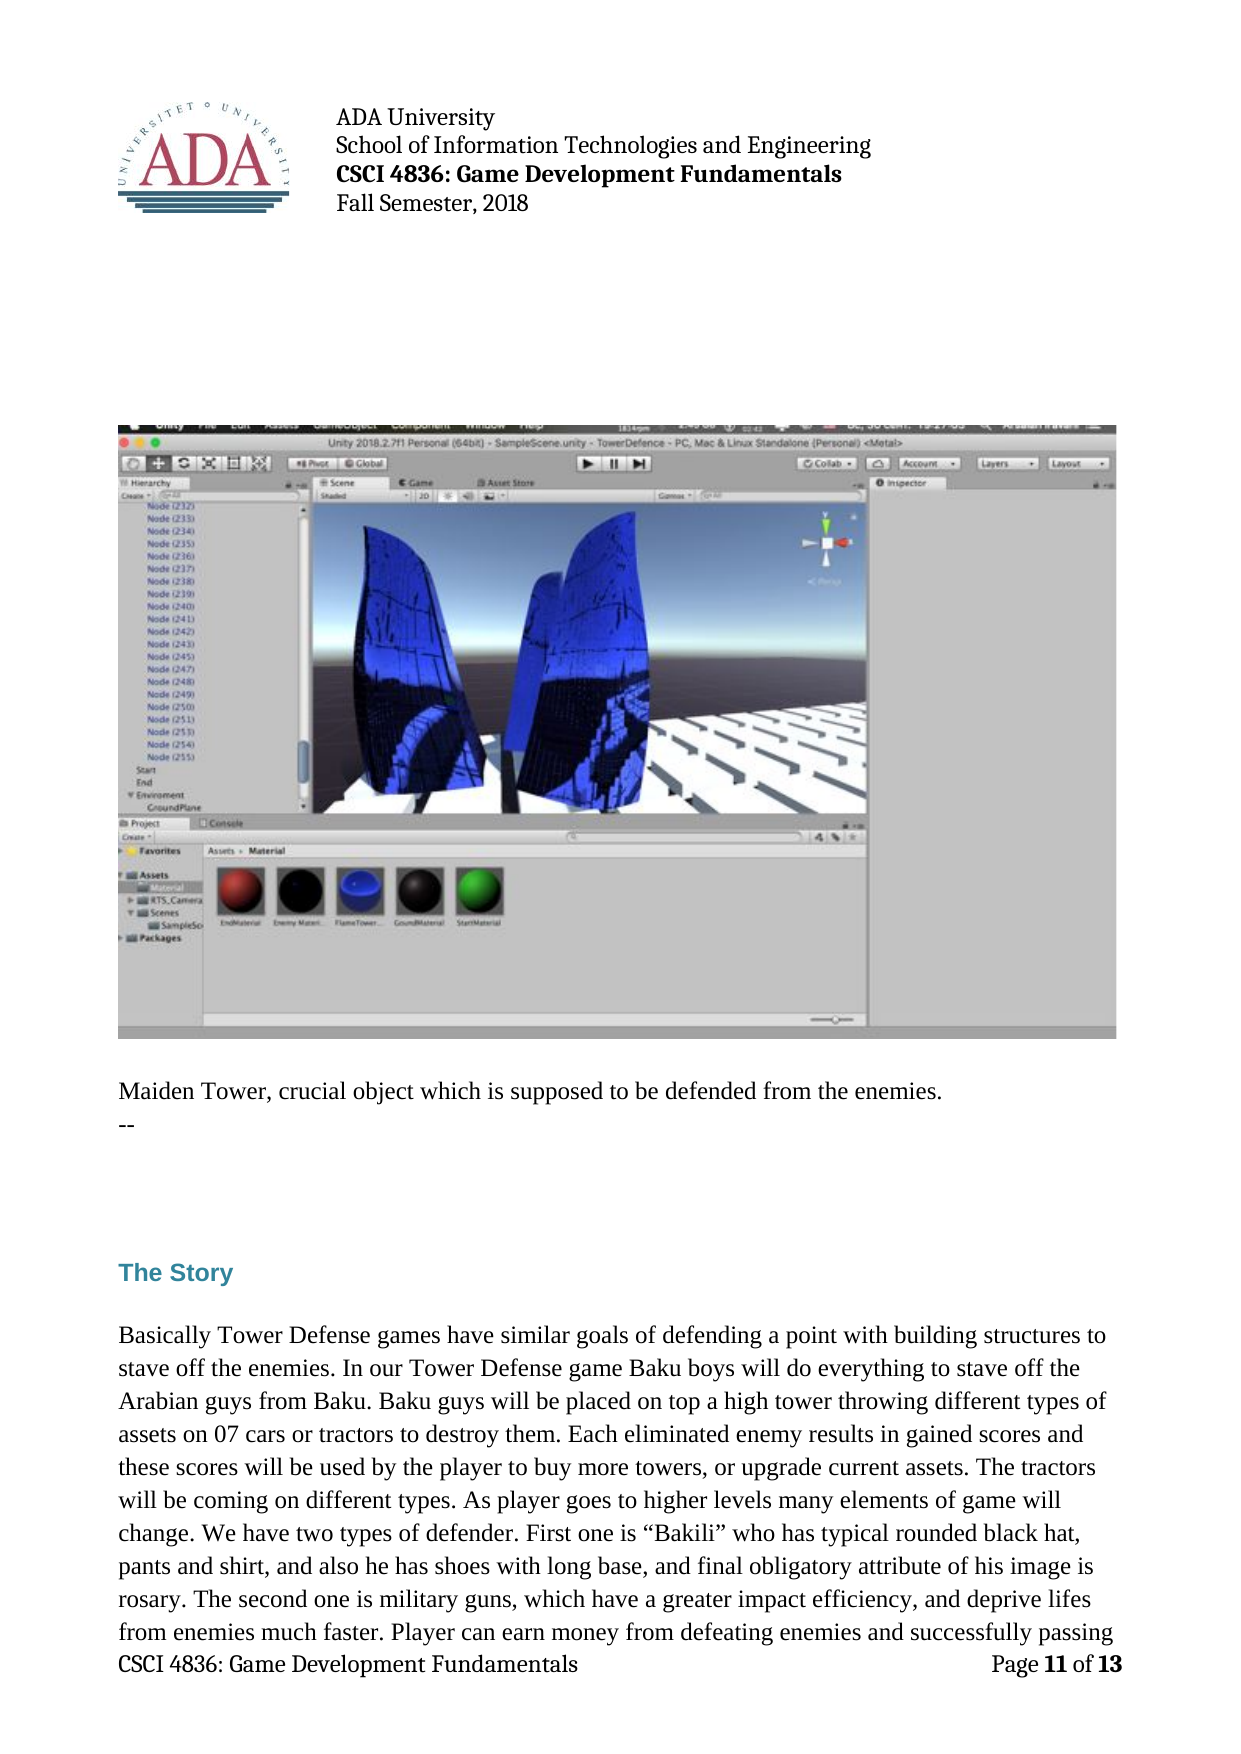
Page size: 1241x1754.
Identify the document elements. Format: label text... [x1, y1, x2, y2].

text Maiden Tower, crucial object which is supposed to be defended from the enemies. [118, 1076, 1122, 1105]
picture [118, 425, 1117, 1039]
subtitle The Story [118, 1258, 1122, 1287]
picture [118, 102, 290, 213]
text -- [118, 1109, 1122, 1138]
